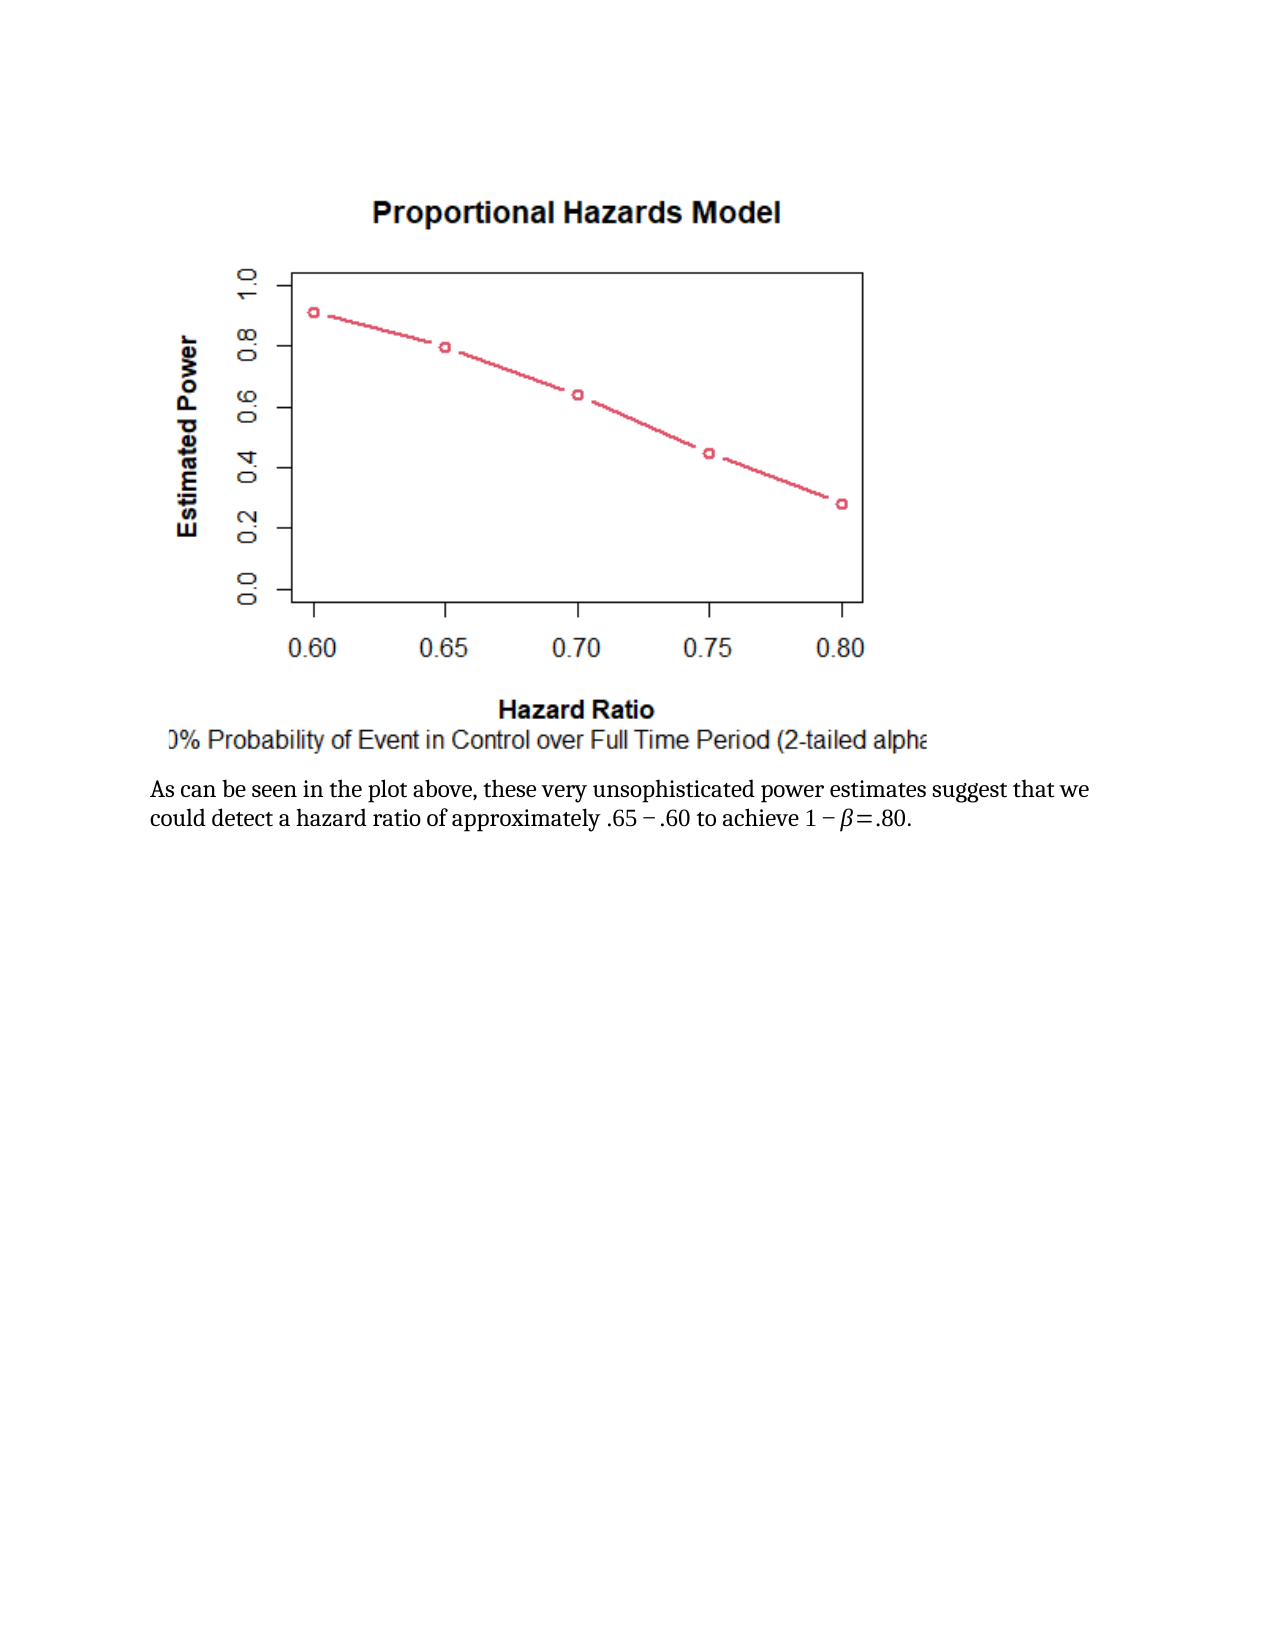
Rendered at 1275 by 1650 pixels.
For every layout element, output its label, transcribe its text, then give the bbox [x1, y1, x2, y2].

picture [168, 150, 927, 757]
text As can be seen in the plot above, these very unsophisticated power estimates suggest that we could detect a hazard ratio of approximately to achieve . [150, 775, 1125, 833]
